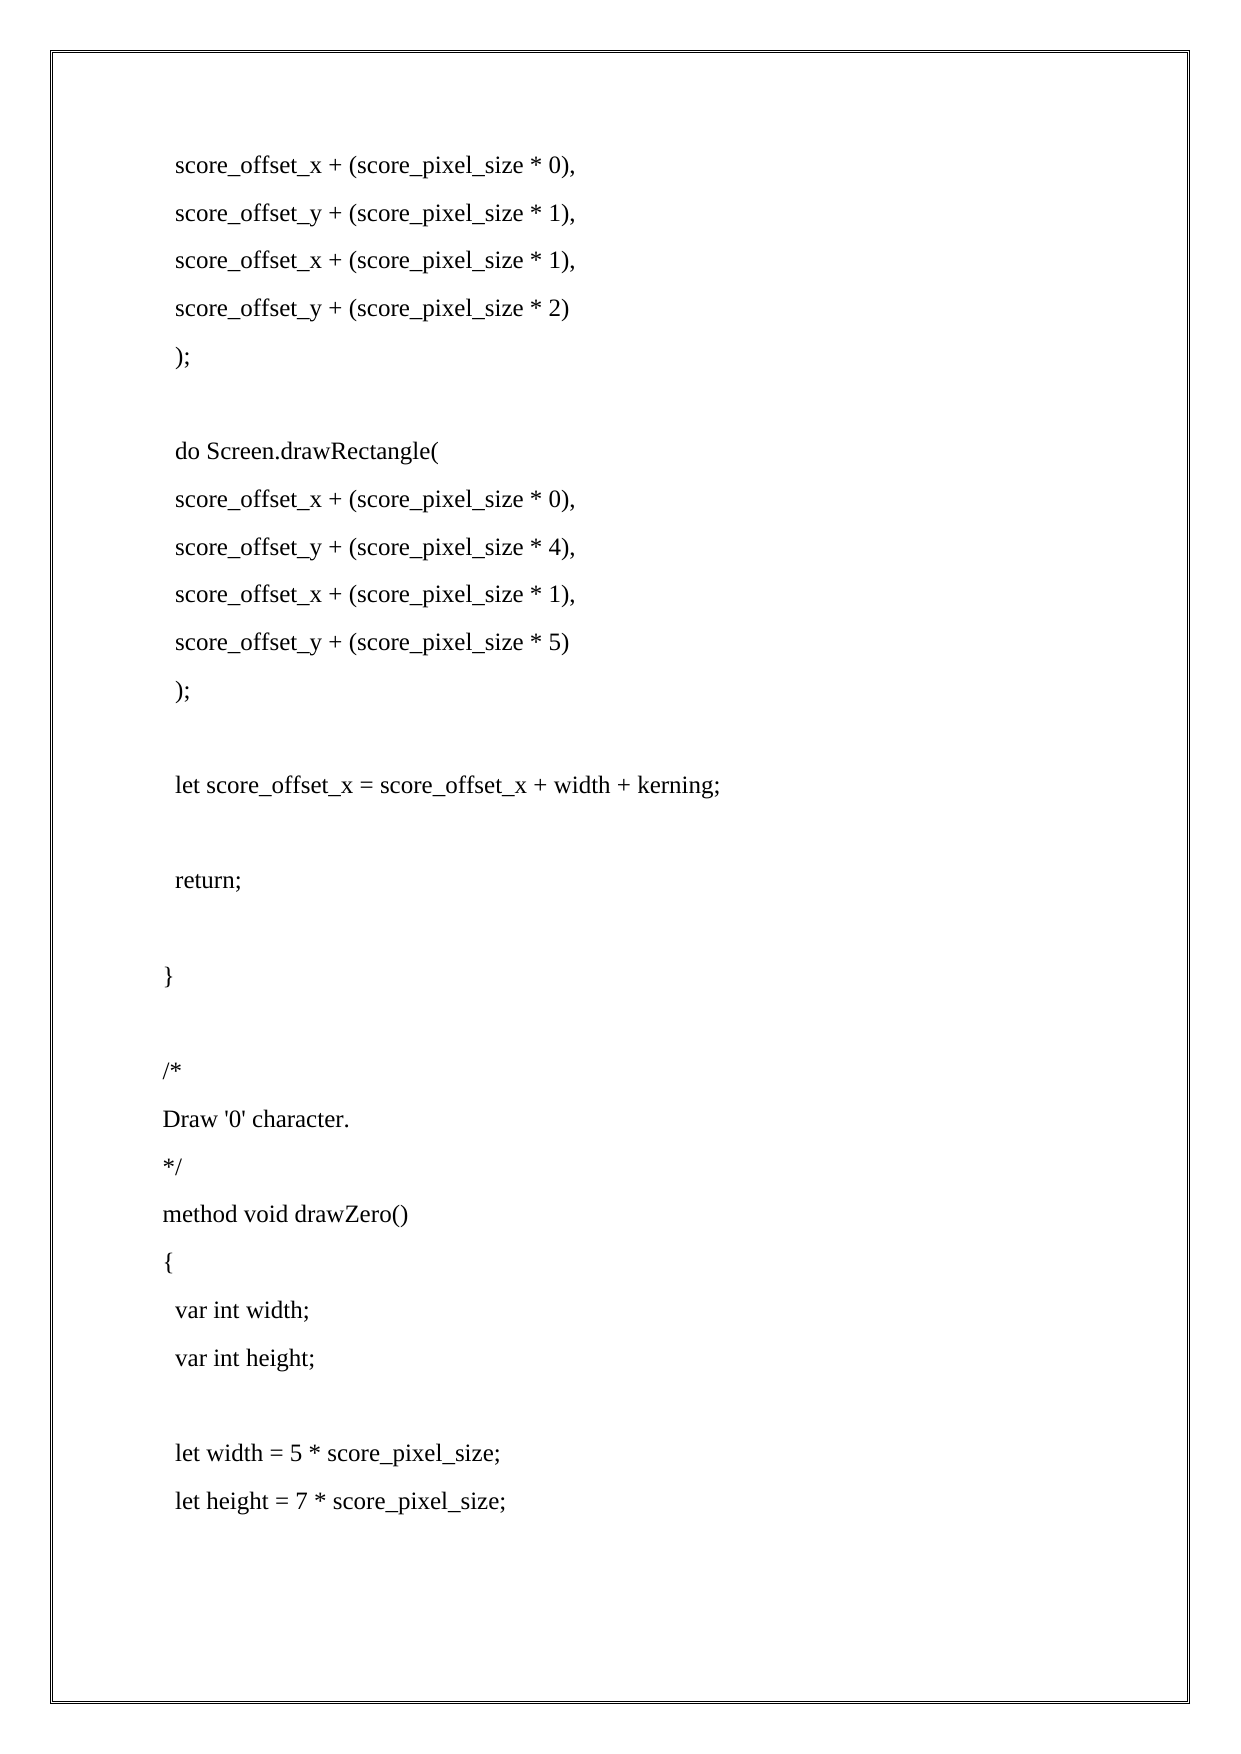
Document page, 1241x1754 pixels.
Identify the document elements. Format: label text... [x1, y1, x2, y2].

text let score_offset_x = score_offset_x + width + kerning; [150, 770, 1090, 799]
text score_offset_y + (score_pixel_size * 1), [150, 198, 1090, 226]
text /* [150, 1056, 1090, 1085]
text */ [150, 1152, 1090, 1181]
text score_offset_y + (score_pixel_size * 4), [150, 532, 1090, 560]
text ); [150, 675, 1090, 703]
text score_offset_x + (score_pixel_size * 0), [150, 150, 1090, 179]
text let width = 5 * score_pixel_size; [150, 1438, 1090, 1467]
text score_offset_x + (score_pixel_size * 0), [150, 484, 1090, 513]
text { [150, 1247, 1090, 1276]
text score_offset_x + (score_pixel_size * 1), [150, 245, 1090, 274]
text Draw '0' character. [150, 1104, 1090, 1133]
text let height = 7 * score_pixel_size; [150, 1486, 1090, 1514]
text var int width; [150, 1295, 1090, 1324]
text score_offset_y + (score_pixel_size * 2) [150, 293, 1090, 322]
text var int height; [150, 1343, 1090, 1371]
text score_offset_x + (score_pixel_size * 1), [150, 579, 1090, 608]
text do Screen.drawRectangle( [150, 436, 1090, 465]
text score_offset_y + (score_pixel_size * 5) [150, 627, 1090, 656]
text return; [150, 866, 1090, 894]
text ); [150, 341, 1090, 369]
text } [150, 961, 1090, 990]
text method void drawZero() [150, 1199, 1090, 1228]
